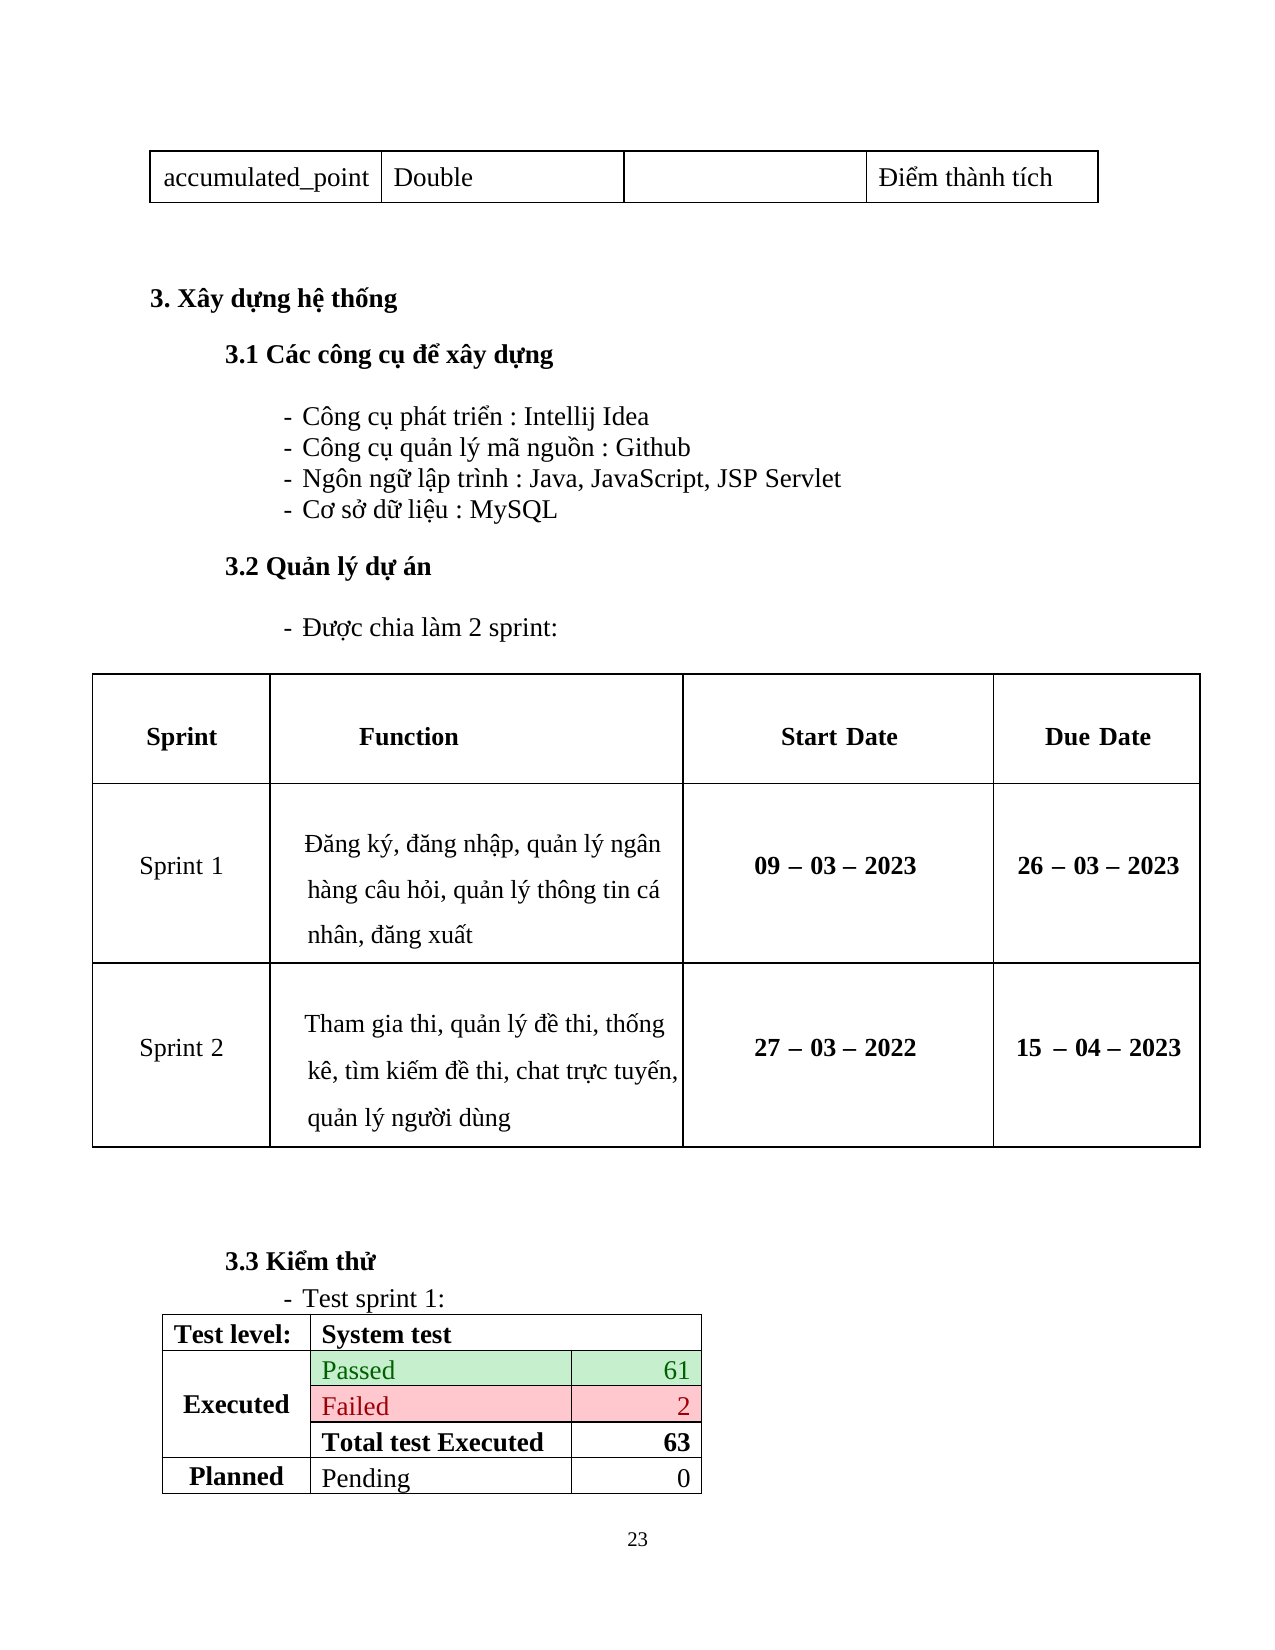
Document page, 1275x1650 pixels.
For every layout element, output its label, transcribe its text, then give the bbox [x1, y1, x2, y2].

table_cell Điểm thành tích [867, 152, 1097, 202]
table_cell Total test Executed [311, 1423, 571, 1457]
subtitle 3. Xây dựng hệ thống [150, 282, 1125, 313]
table_header System test [311, 1315, 701, 1349]
table_cell Passed [311, 1351, 571, 1385]
list Ngôn ngữ lập trình : Java, JavaScript, JSP Servlet [283, 462, 1125, 493]
table_cell Planned [163, 1458, 310, 1493]
table_cell Sprint 2 [93, 964, 269, 1146]
table_cell Failed [311, 1386, 571, 1421]
list Test sprint 1: [283, 1282, 1125, 1313]
table_cell accumulated_point [151, 152, 381, 202]
table_cell Đăng ký, đăng nhập, quản lý ngân hàng câu hỏi, quản lý thông tin cá nhân, đăng xuất [271, 784, 682, 962]
table_cell – 04 – 2023 [994, 964, 1199, 1146]
table_header Test level: [163, 1315, 310, 1349]
table_header Start Date [684, 675, 993, 783]
list Cơ sở dữ liệu : MySQL [283, 493, 1125, 524]
list Công cụ quản lý mã nguồn : Github [283, 431, 1125, 462]
subtitle 3.3 Kiểm thử [225, 1245, 1125, 1276]
table_header Sprint [93, 675, 269, 783]
subtitle 3.1 Các công cụ để xây dựng [225, 338, 1125, 370]
table_header Due Date [994, 675, 1199, 783]
table_cell Pending [311, 1458, 571, 1493]
list Công cụ phát triển : Intellij Idea [283, 400, 1125, 431]
table_cell 61 [572, 1351, 701, 1385]
table_cell 63 [572, 1423, 701, 1457]
table_cell Double [382, 152, 623, 202]
table_cell 2 [572, 1386, 701, 1421]
table_cell Tham gia thi, quản lý đề thi, thống kê, tìm kiếm đề thi, chat trực tuyến, quản lý người dùng [271, 964, 682, 1146]
table_header Function [271, 675, 682, 783]
table_cell Sprint 1 [93, 784, 269, 962]
table_cell [625, 152, 866, 202]
list Được chia làm 2 sprint: [283, 611, 1125, 642]
table_cell 09 – 03 – 2023 [684, 784, 993, 962]
table_cell 27 – 03 – 2022 [684, 964, 993, 1146]
subtitle 3.2 Quản lý dự án [225, 549, 1125, 581]
table_cell Executed [163, 1351, 310, 1457]
table_cell 26 – 03 – 2023 [994, 784, 1199, 962]
table_cell 0 [572, 1458, 701, 1493]
